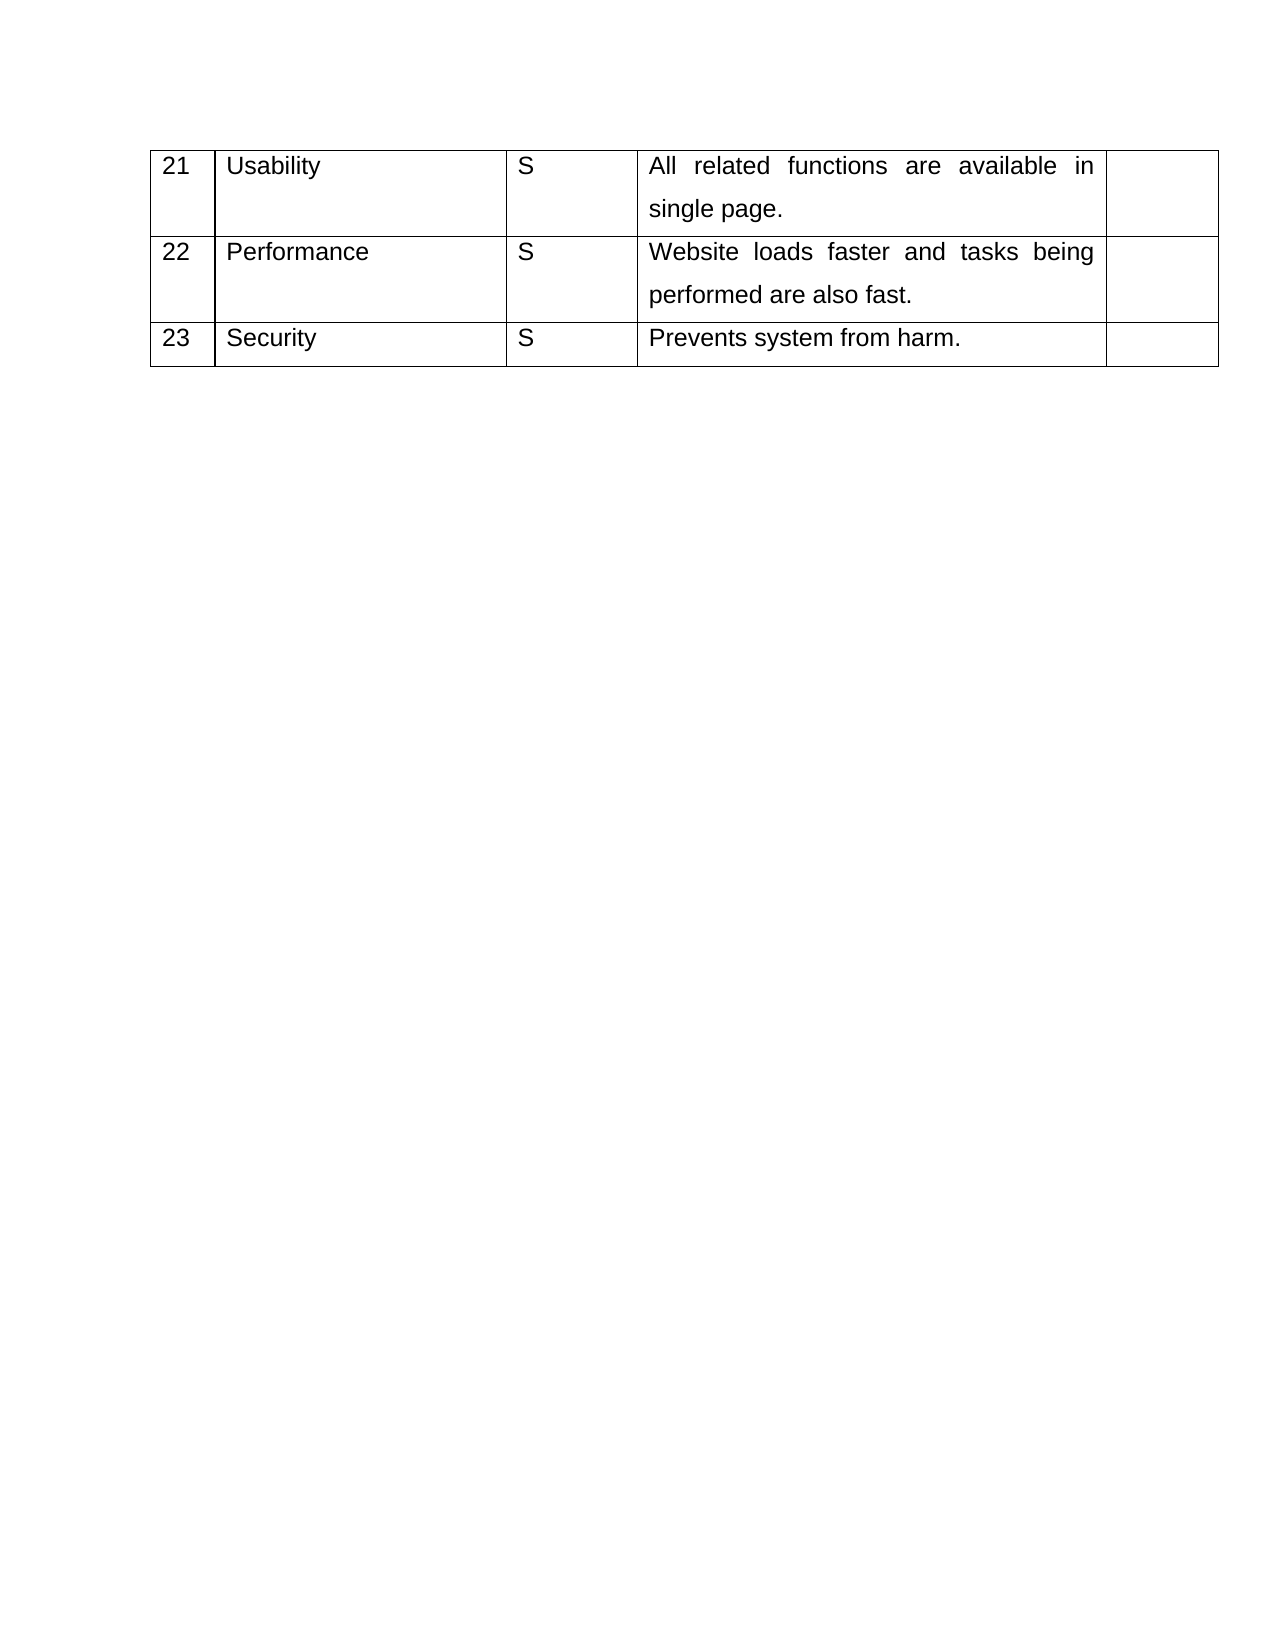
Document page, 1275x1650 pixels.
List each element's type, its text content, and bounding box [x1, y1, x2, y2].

table_cell S [507, 237, 637, 322]
table_cell 21 [151, 151, 214, 236]
table_cell [1107, 151, 1218, 236]
table_cell Performance [216, 237, 506, 322]
table_cell [1107, 237, 1218, 322]
table_cell S [507, 151, 637, 236]
table_cell 22 [151, 237, 214, 322]
table_cell Usability [216, 151, 506, 236]
table_cell [1107, 323, 1218, 366]
table_cell All related functions are available in single page. [638, 151, 1106, 236]
table_cell Prevents system from harm. [638, 323, 1106, 366]
table_cell Security [216, 323, 506, 366]
table_cell S [507, 323, 637, 366]
table_cell 23 [151, 323, 214, 366]
table_cell Website loads faster and tasks being performed are also fast. [638, 237, 1106, 322]
